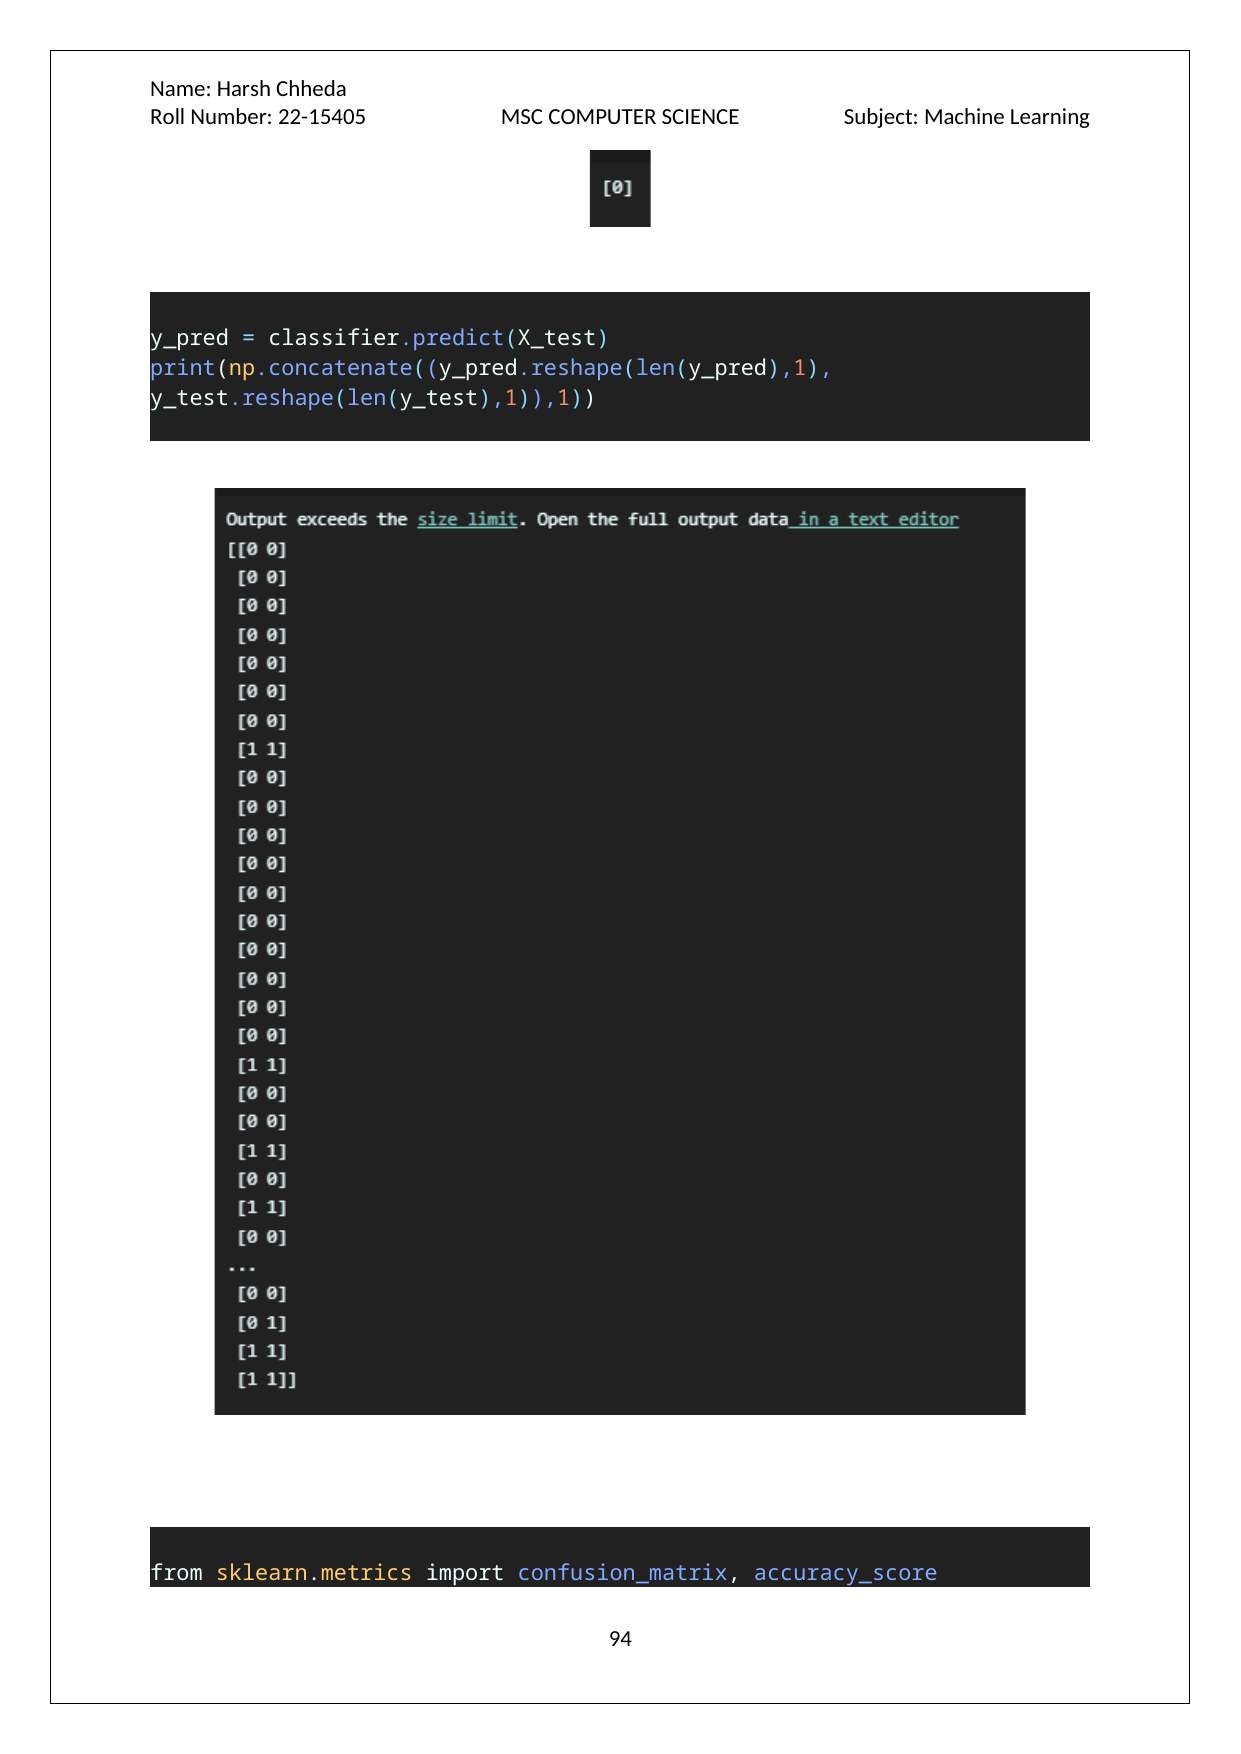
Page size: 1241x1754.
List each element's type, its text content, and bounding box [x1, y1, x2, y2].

text y_pred = classifier.predict(X_test) [150, 322, 1090, 352]
picture [589, 150, 651, 227]
picture [214, 488, 1026, 1415]
text from sklearn.metrics import confusion_matrix, accuracy_score [150, 1557, 1090, 1587]
text print(np.concatenate((y_pred.reshape(len(y_pred),1), y_test.reshape(len(y_test),1)),1)) [150, 352, 1090, 411]
